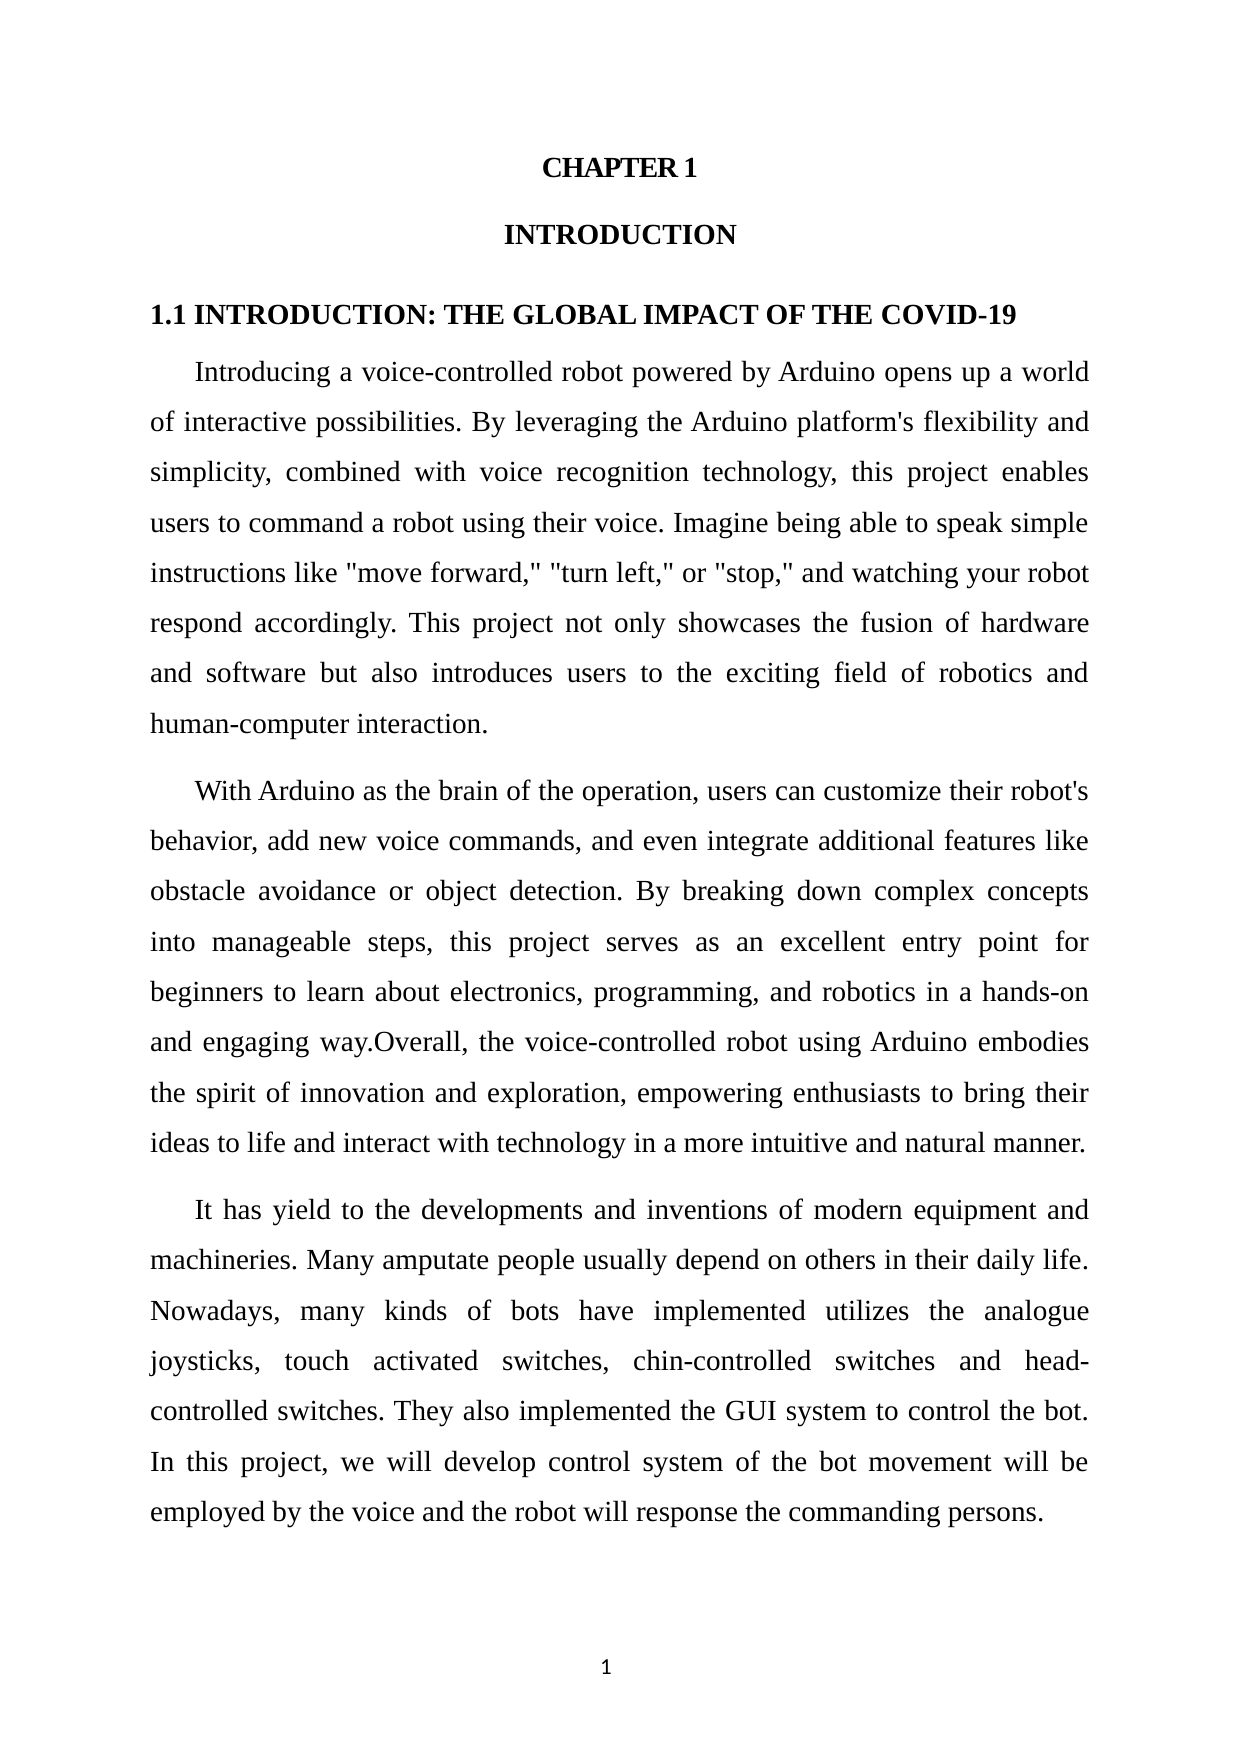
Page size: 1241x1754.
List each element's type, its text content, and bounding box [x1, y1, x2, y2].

title CHAPTER 1 [150, 150, 1090, 183]
subtitle INTRODUCTION [150, 217, 1090, 251]
text It has yield to the developments and inventions of modern equipment and machineries. Many amputate people usually depend on others in their daily life. Nowadays, many kinds of bots have implemented utilizes the analogue joysticks, touch activated switches, chin-controlled switches and head-controlled switches. They also implemented the GUI system to control the bot. In this project, we will develop control system of the bot movement will be employed by the voice and the robot will response the commanding persons. [150, 1192, 1090, 1527]
subtitle 1.1 INTRODUCTION: THE GLOBAL IMPACT OF THE COVID-19 [150, 297, 1139, 331]
text Introducing a voice-controlled robot powered by Arduino opens up a world of interactive possibilities. By leveraging the Arduino platform's flexibility and simplicity, combined with voice recognition technology, this project enables users to command a robot using their voice. Imagine being able to speak simple instructions like "move forward," "turn left," or "stop," and watching your robot respond accordingly. This project not only showcases the fusion of hardware and software but also introduces users to the exciting field of robotics and human-computer interaction. [150, 354, 1090, 739]
text With Arduino as the brain of the operation, users can customize their robot's behavior, add new voice commands, and even integrate additional features like obstacle avoidance or object detection. By breaking down complex concepts into manageable steps, this project serves as an excellent entry point for beginners to learn about electronics, programming, and robotics in a hands-on and engaging way.Overall, the voice-controlled robot using Arduino embodies the spirit of innovation and exploration, empowering enthusiasts to bring their ideas to life and interact with technology in a more intuitive and natural manner. [150, 773, 1090, 1159]
